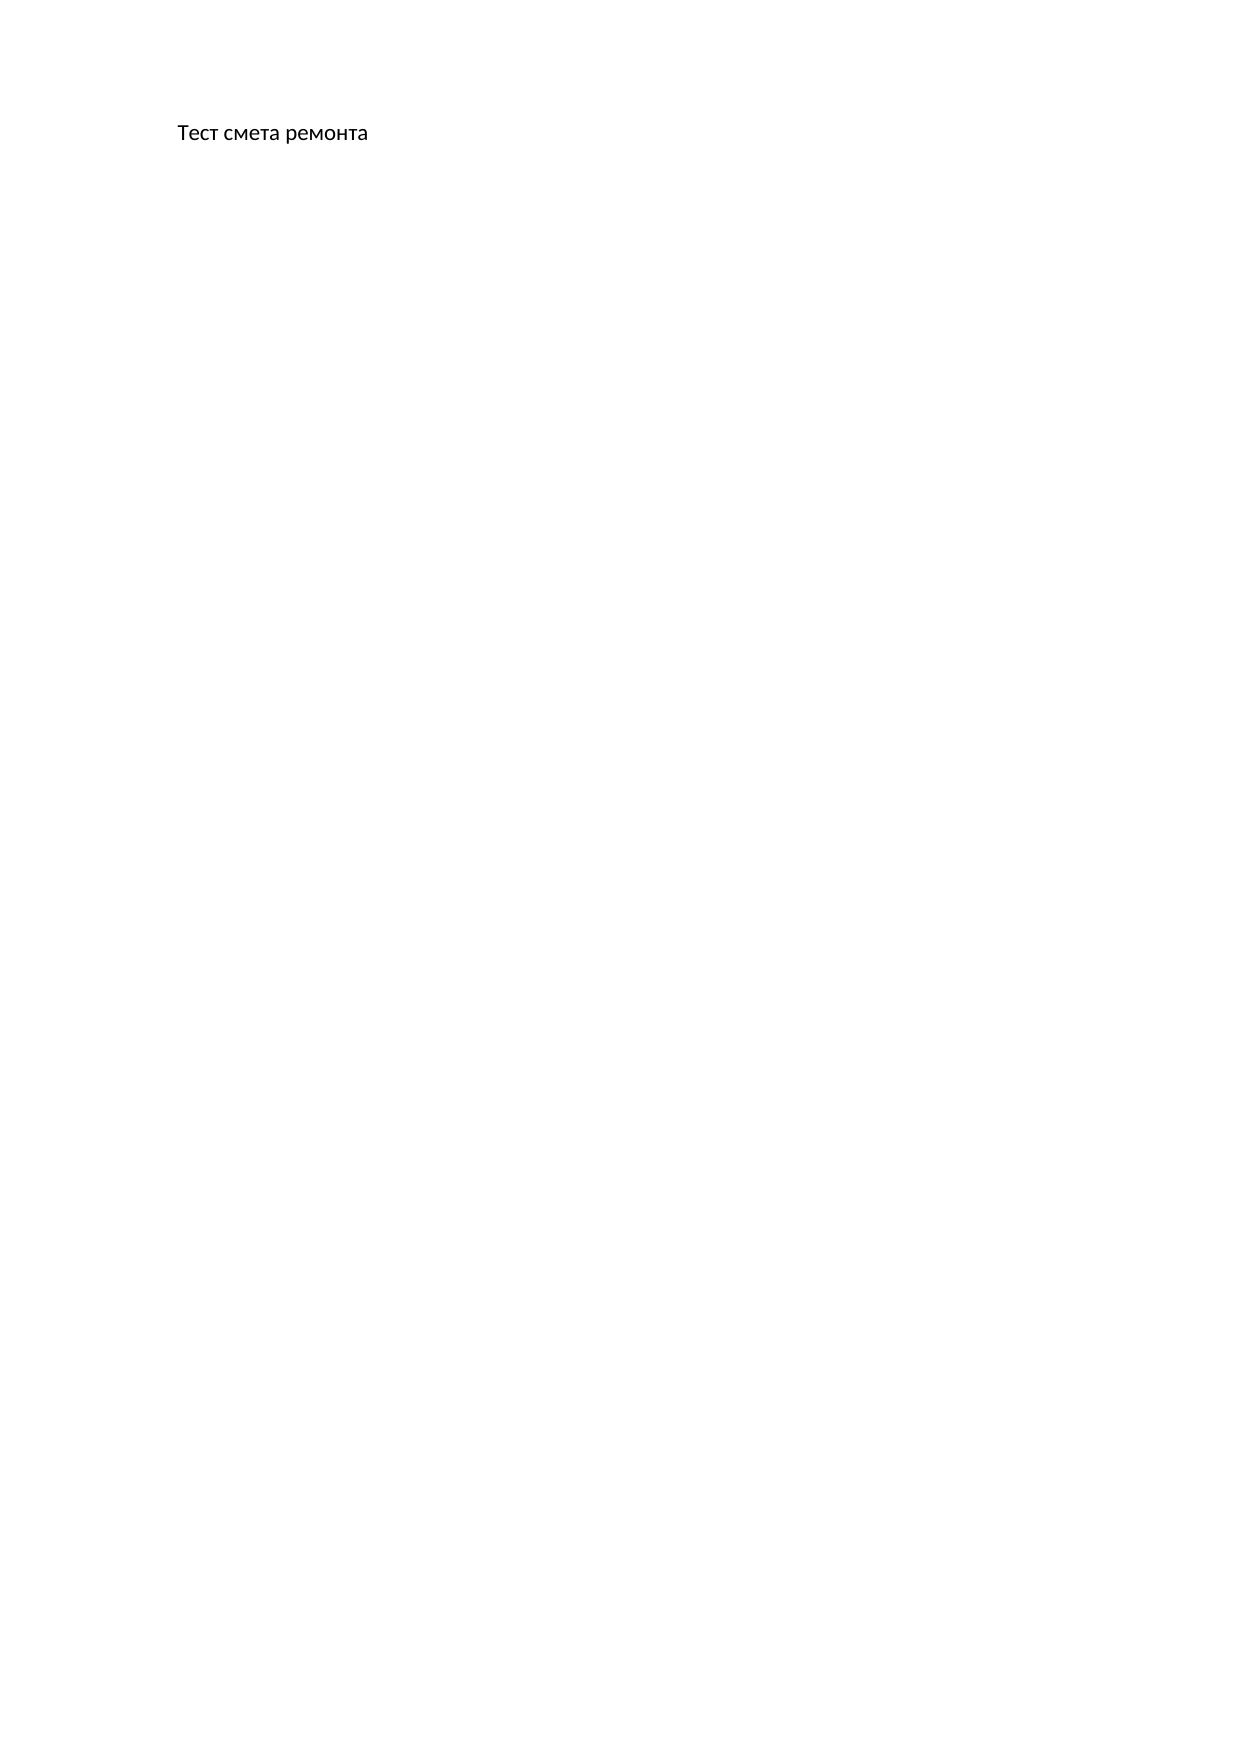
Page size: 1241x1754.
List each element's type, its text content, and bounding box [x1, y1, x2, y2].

text Тест смета ремонта [177, 118, 1152, 146]
